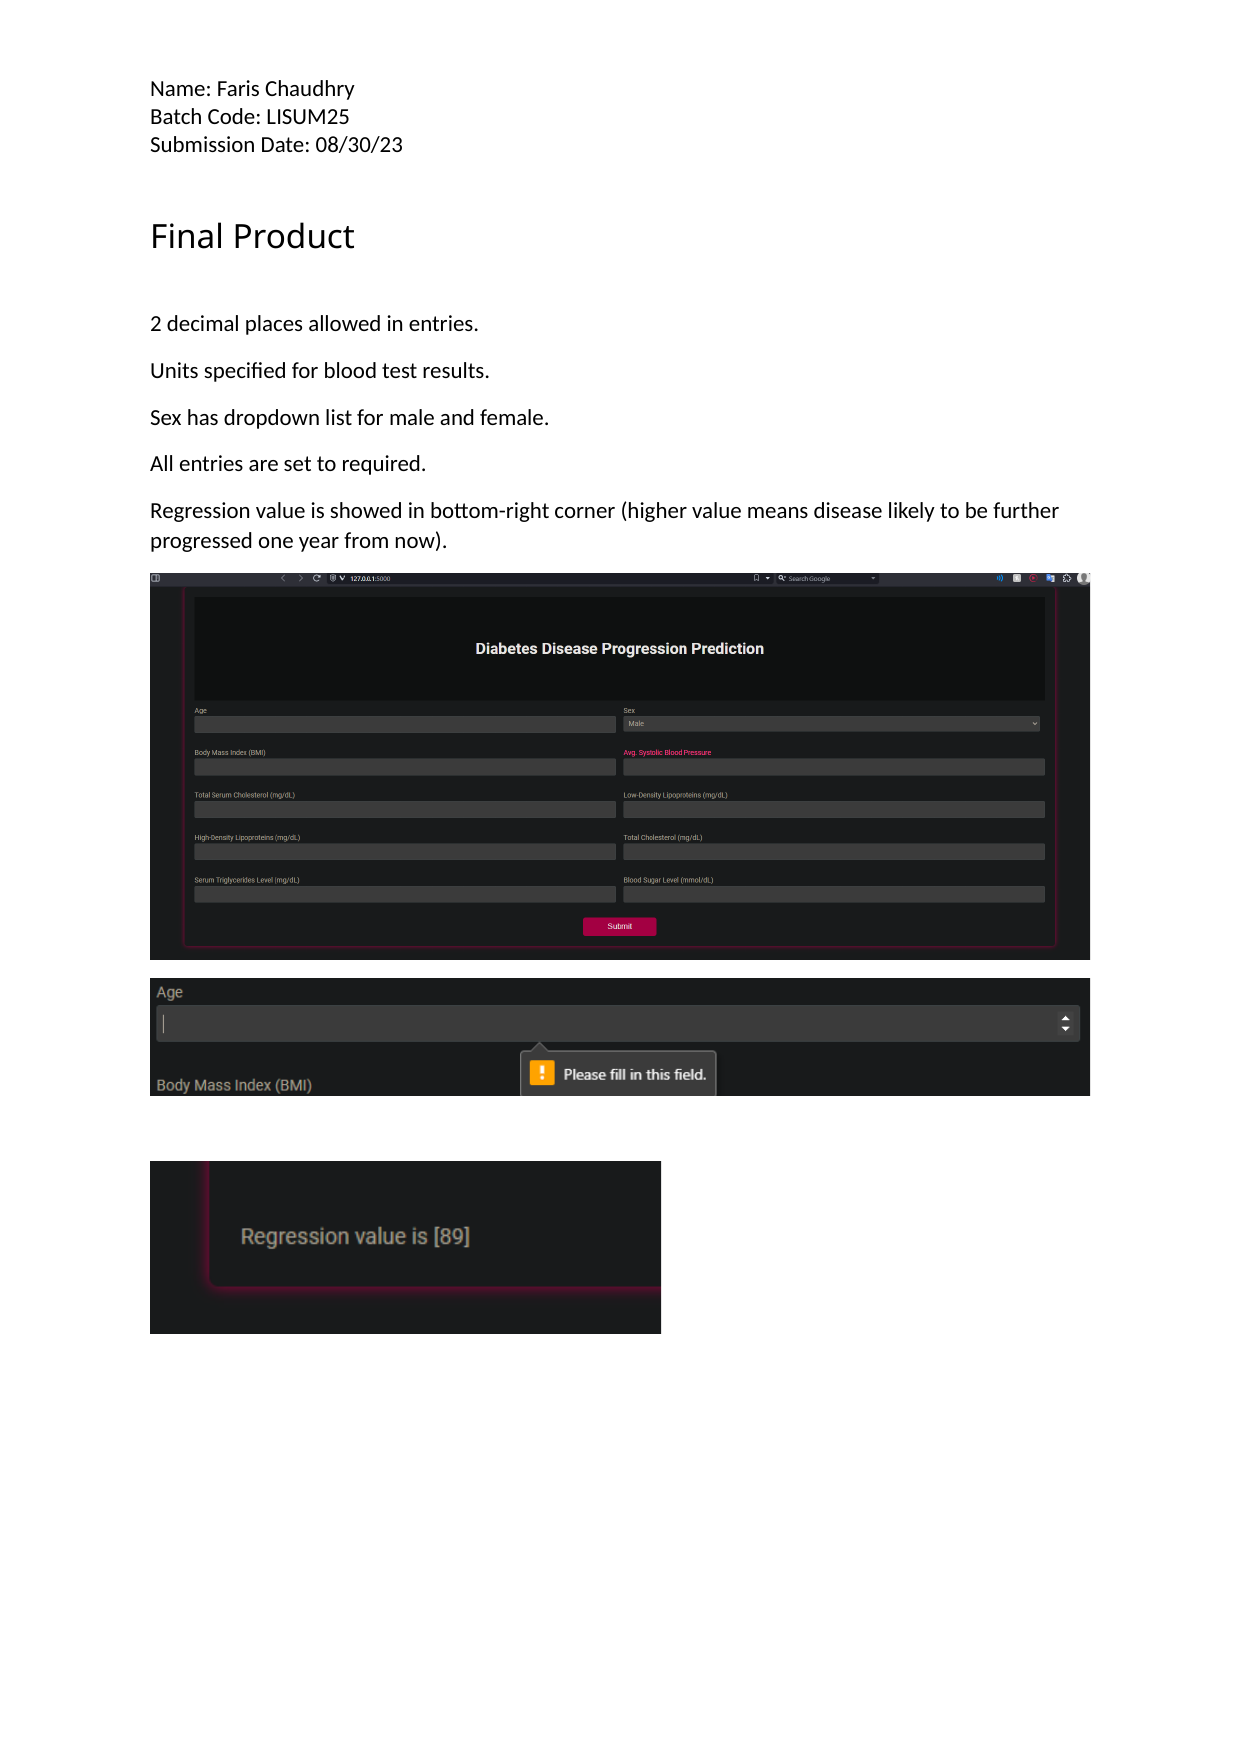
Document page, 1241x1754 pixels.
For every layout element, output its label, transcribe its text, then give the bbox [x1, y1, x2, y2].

text 2 decimal places allowed in entries. [150, 309, 1090, 337]
picture [150, 1161, 662, 1334]
text All entries are set to required. [150, 449, 1090, 477]
text Regression value is showed in bottom-right corner (higher value means disease likely to be further progressed one year from now). [150, 496, 1090, 554]
picture [150, 573, 1091, 960]
subtitle Final Product [150, 213, 1090, 258]
text Sex has dropdown list for male and female. [150, 403, 1090, 431]
picture [150, 978, 1091, 1096]
text Units specified for blood test results. [150, 356, 1090, 384]
